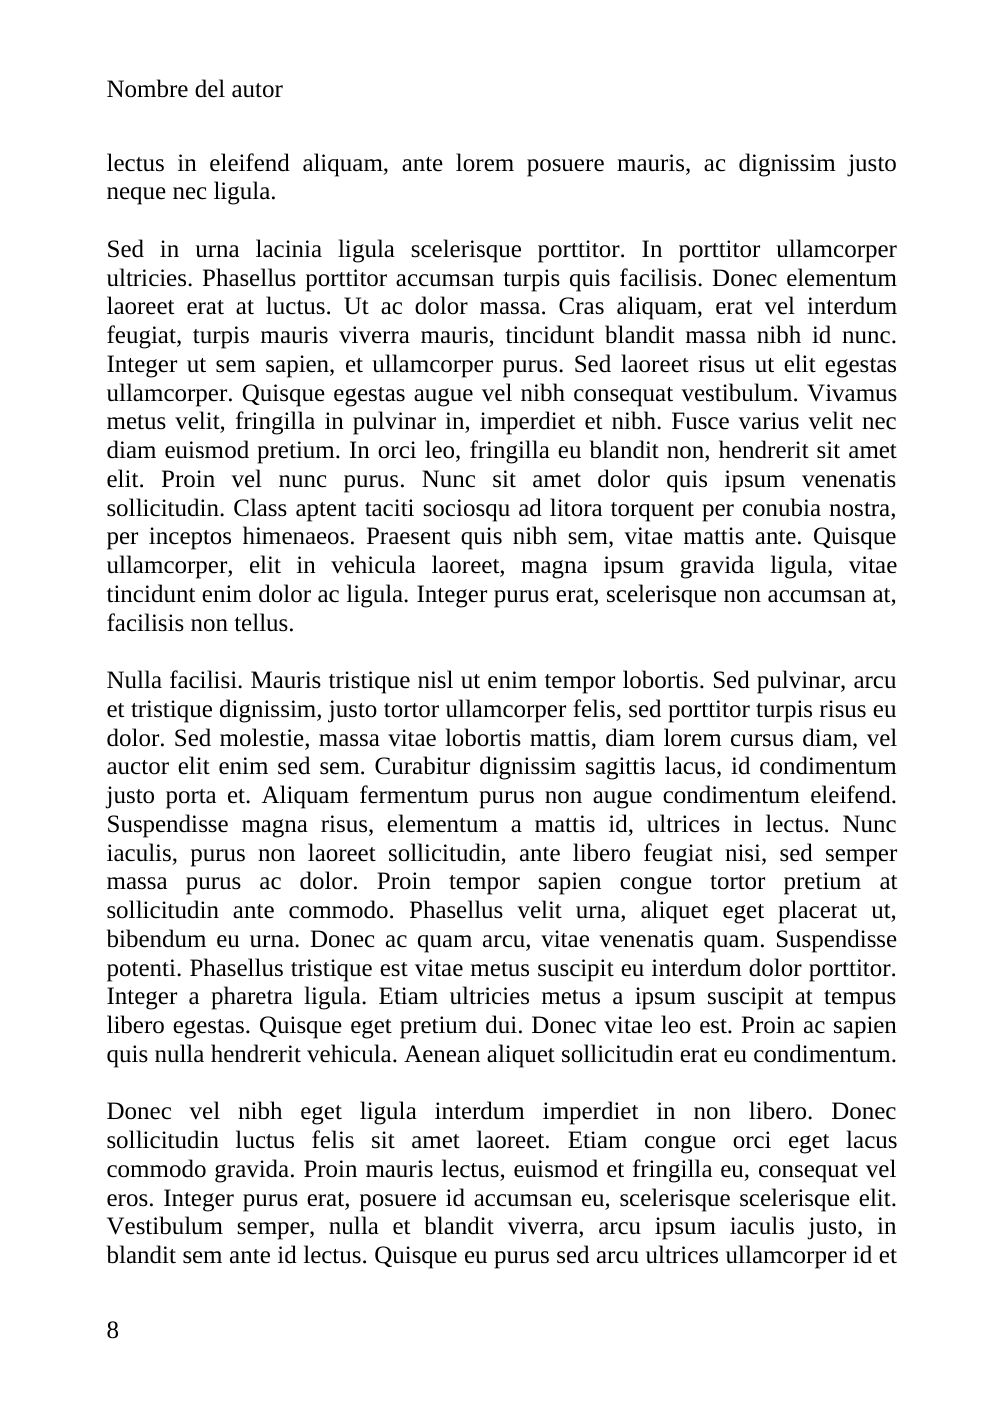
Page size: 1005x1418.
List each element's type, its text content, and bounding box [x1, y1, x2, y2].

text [106, 1096, 898, 1269]
text Sed in urna lacinia ligula scelerisque porttitor. In porttitor ullamcorper ultricies. Phasellus porttitor accumsan turpis quis facilisis. Donec elementum laoreet erat at luctus. Ut ac dolor massa. Cras aliquam, erat vel interdum feugiat, turpis mauris viverra mauris, tincidunt blandit massa nibh id nunc. Integer ut sem sapien, et ullamcorper purus. Sed laoreet risus ut elit egestas ullamcorper. Quisque egestas augue vel nibh consequat vestibulum. Vivamus metus velit, fringilla in pulvinar in, imperdiet et nibh. Fusce varius velit nec diam euismod pretium. In orci leo, fringilla eu blandit non, hendrerit sit amet elit. Proin vel nunc purus. Nunc sit amet dolor quis ipsum venenatis sollicitudin. Class aptent taciti sociosqu ad litora torquent per conubia nostra, per inceptos himenaeos. Praesent quis nibh sem, vitae mattis ante. Quisque ullamcorper, elit in vehicula laoreet, magna ipsum gravida ligula, vitae tincidunt enim dolor ac ligula. Integer purus erat, scelerisque non accumsan at, facilisis non tellus. [106, 234, 898, 636]
text Nulla facilisi. Mauris tristique nisl ut enim tempor lobortis. Sed pulvinar, arcu et tristique dignissim, justo tortor ullamcorper felis, sed porttitor turpis risus eu dolor. Sed molestie, massa vitae lobortis mattis, diam lorem cursus diam, vel auctor elit enim sed sem. Curabitur dignissim sagittis lacus, id condimentum justo porta et. Aliquam fermentum purus non augue condimentum eleifend. Suspendisse magna risus, elementum a mattis id, ultrices in lectus. Nunc iaculis, purus non laoreet sollicitudin, ante libero feugiat nisi, sed semper massa purus ac dolor. Proin tempor sapien congue tortor pretium at sollicitudin ante commodo. Phasellus velit urna, aliquet eget placerat ut, bibendum eu urna. Donec ac quam arcu, vitae venenatis quam. Suspendisse potenti. Phasellus tristique est vitae metus suscipit eu interdum dolor porttitor. Integer a pharetra ligula. Etiam ultricies metus a ipsum suscipit at tempus libero egestas. Quisque eget pretium dui. Donec vitae leo est. Proin ac sapien quis nulla hendrerit vehicula. Aenean aliquet sollicitudin erat eu condimentum. [106, 665, 898, 1068]
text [106, 148, 898, 205]
